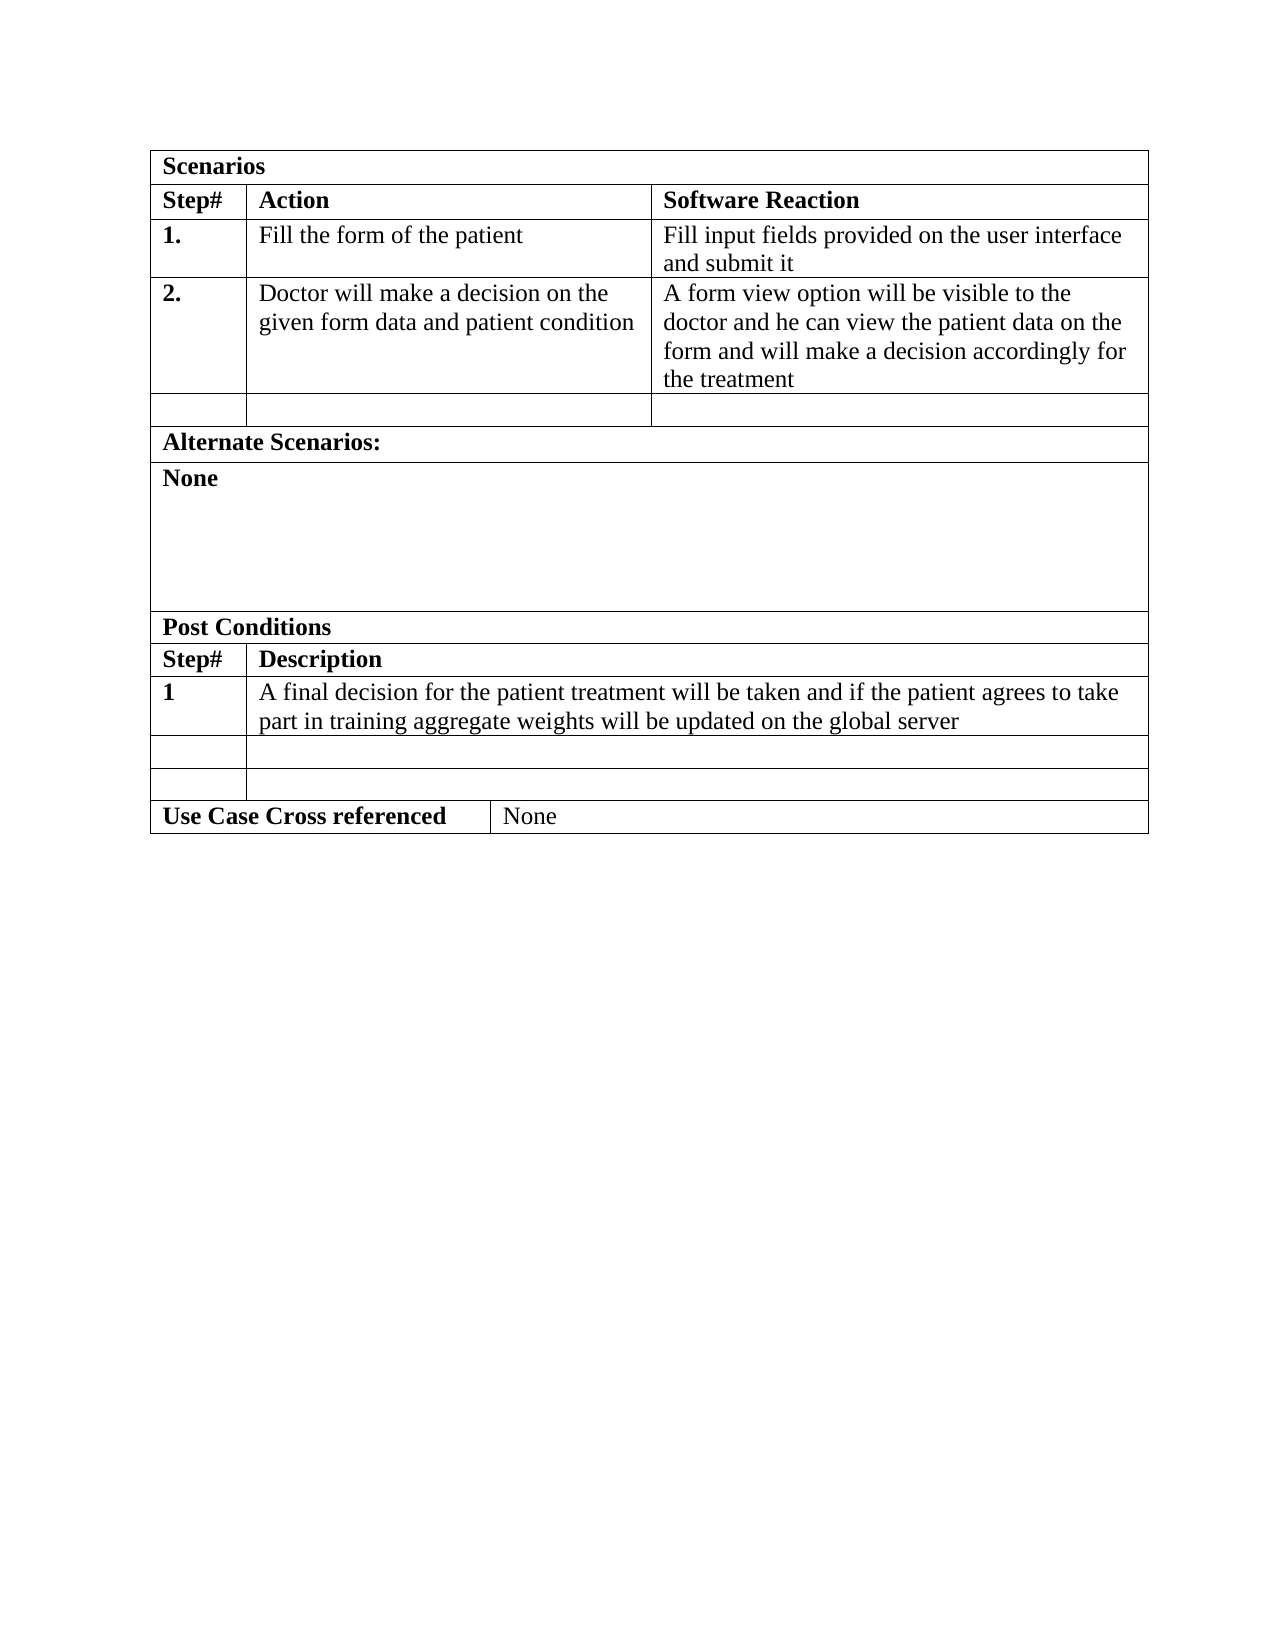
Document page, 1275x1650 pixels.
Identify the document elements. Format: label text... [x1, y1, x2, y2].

table_cell [652, 394, 1148, 426]
table_cell None [151, 463, 1148, 611]
table_cell [247, 769, 1148, 800]
table_cell Action [247, 185, 651, 219]
table_cell Fill the form of the patient [247, 220, 651, 277]
table_cell Step# [151, 185, 246, 219]
table_cell Description [247, 644, 1148, 676]
table_cell Alternate Scenarios: [151, 427, 1148, 462]
table_cell Step# [151, 644, 246, 676]
table_cell Post Conditions [151, 612, 1148, 643]
table_cell Doctor will make a decision on the given form data and patient condition [247, 278, 651, 393]
table_cell A final decision for the patient treatment will be taken and if the patient agrees to take part in training aggregate weights will be updated on the global server [247, 677, 1148, 735]
table_cell [151, 736, 246, 767]
table_cell [247, 394, 651, 426]
table_cell 1. [151, 220, 246, 277]
table_cell Scenarios [151, 151, 1148, 184]
table_cell Software Reaction [652, 185, 1148, 219]
table_cell [151, 394, 246, 426]
table_cell [151, 769, 246, 800]
table_cell [247, 736, 1148, 767]
table_cell A form view option will be visible to the doctor and he can view the patient data on the form and will make a decision accordingly for the treatment [652, 278, 1148, 393]
table_cell 1 [151, 677, 246, 735]
table_cell 2. [151, 278, 246, 393]
table_cell Fill input fields provided on the user interface and submit it [652, 220, 1148, 277]
table_cell Use Case Cross referenced [151, 801, 490, 833]
table_cell None [491, 801, 1148, 833]
